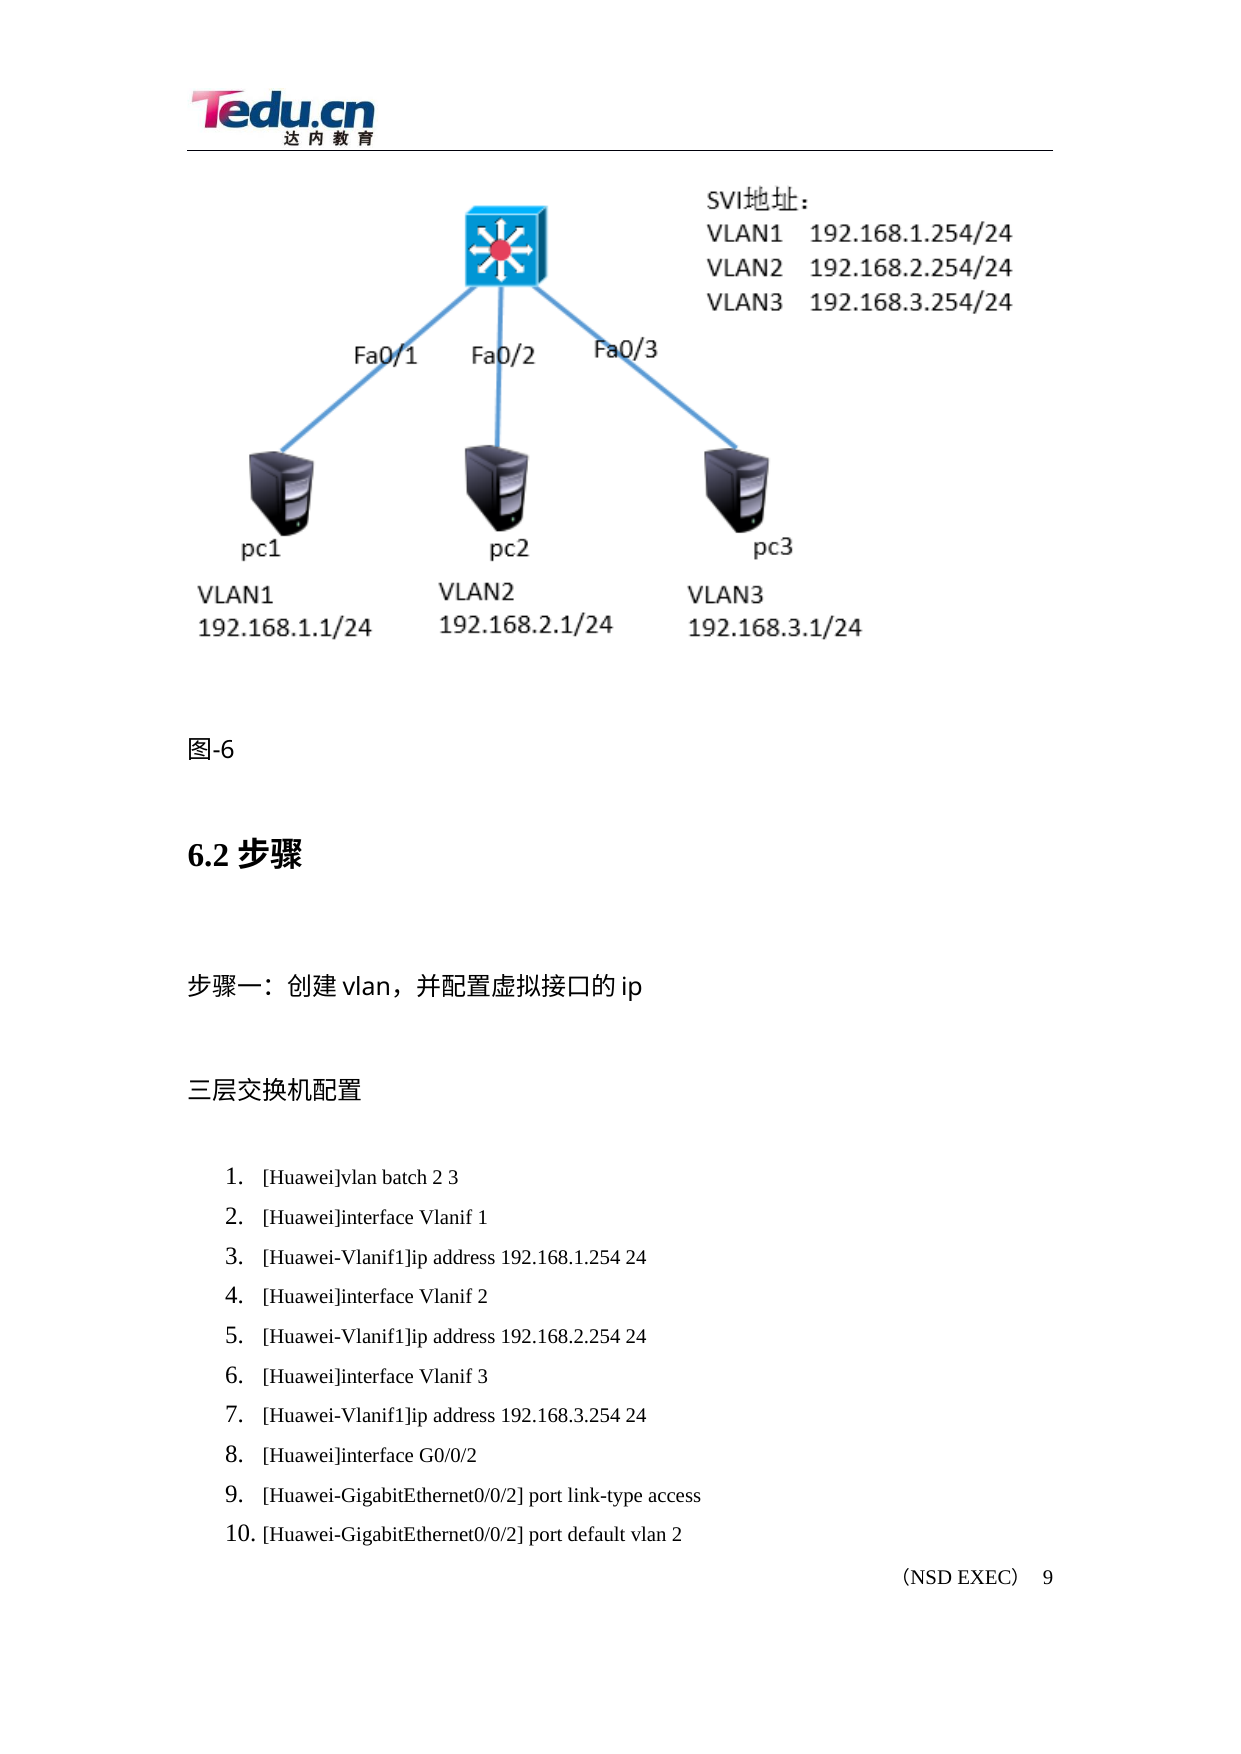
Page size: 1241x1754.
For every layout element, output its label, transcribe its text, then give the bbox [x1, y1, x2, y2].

picture [187, 170, 1030, 652]
list [Huawei-Vlanif1]ip address 192.168.3.254 24 [225, 1397, 1053, 1431]
list [Huawei]interface G0/0/2 [225, 1437, 1053, 1471]
text 步骤一：创建vlan，并配置虚拟接口的ip [187, 950, 1053, 1018]
list [Huawei-GigabitEthernet0/0/2] port default vlan 2 [225, 1516, 1053, 1550]
list [Huawei]interface Vlanif 3 [225, 1357, 1053, 1391]
subtitle 6.2 步骤 [187, 818, 1053, 886]
list [Huawei]interface Vlanif 2 [225, 1278, 1053, 1312]
list [Huawei-Vlanif1]ip address 192.168.2.254 24 [225, 1317, 1053, 1351]
text 图-6 [187, 714, 1053, 782]
text 三层交换机配置 [187, 1054, 1053, 1122]
list [Huawei]interface Vlanif 1 [225, 1198, 1053, 1232]
list [Huawei-GigabitEthernet0/0/2] port link-type access [225, 1476, 1053, 1510]
list [Huawei]vlan batch 2 3 [225, 1159, 1053, 1193]
list [Huawei-Vlanif1]ip address 192.168.1.254 24 [225, 1238, 1053, 1272]
picture [187, 88, 379, 148]
